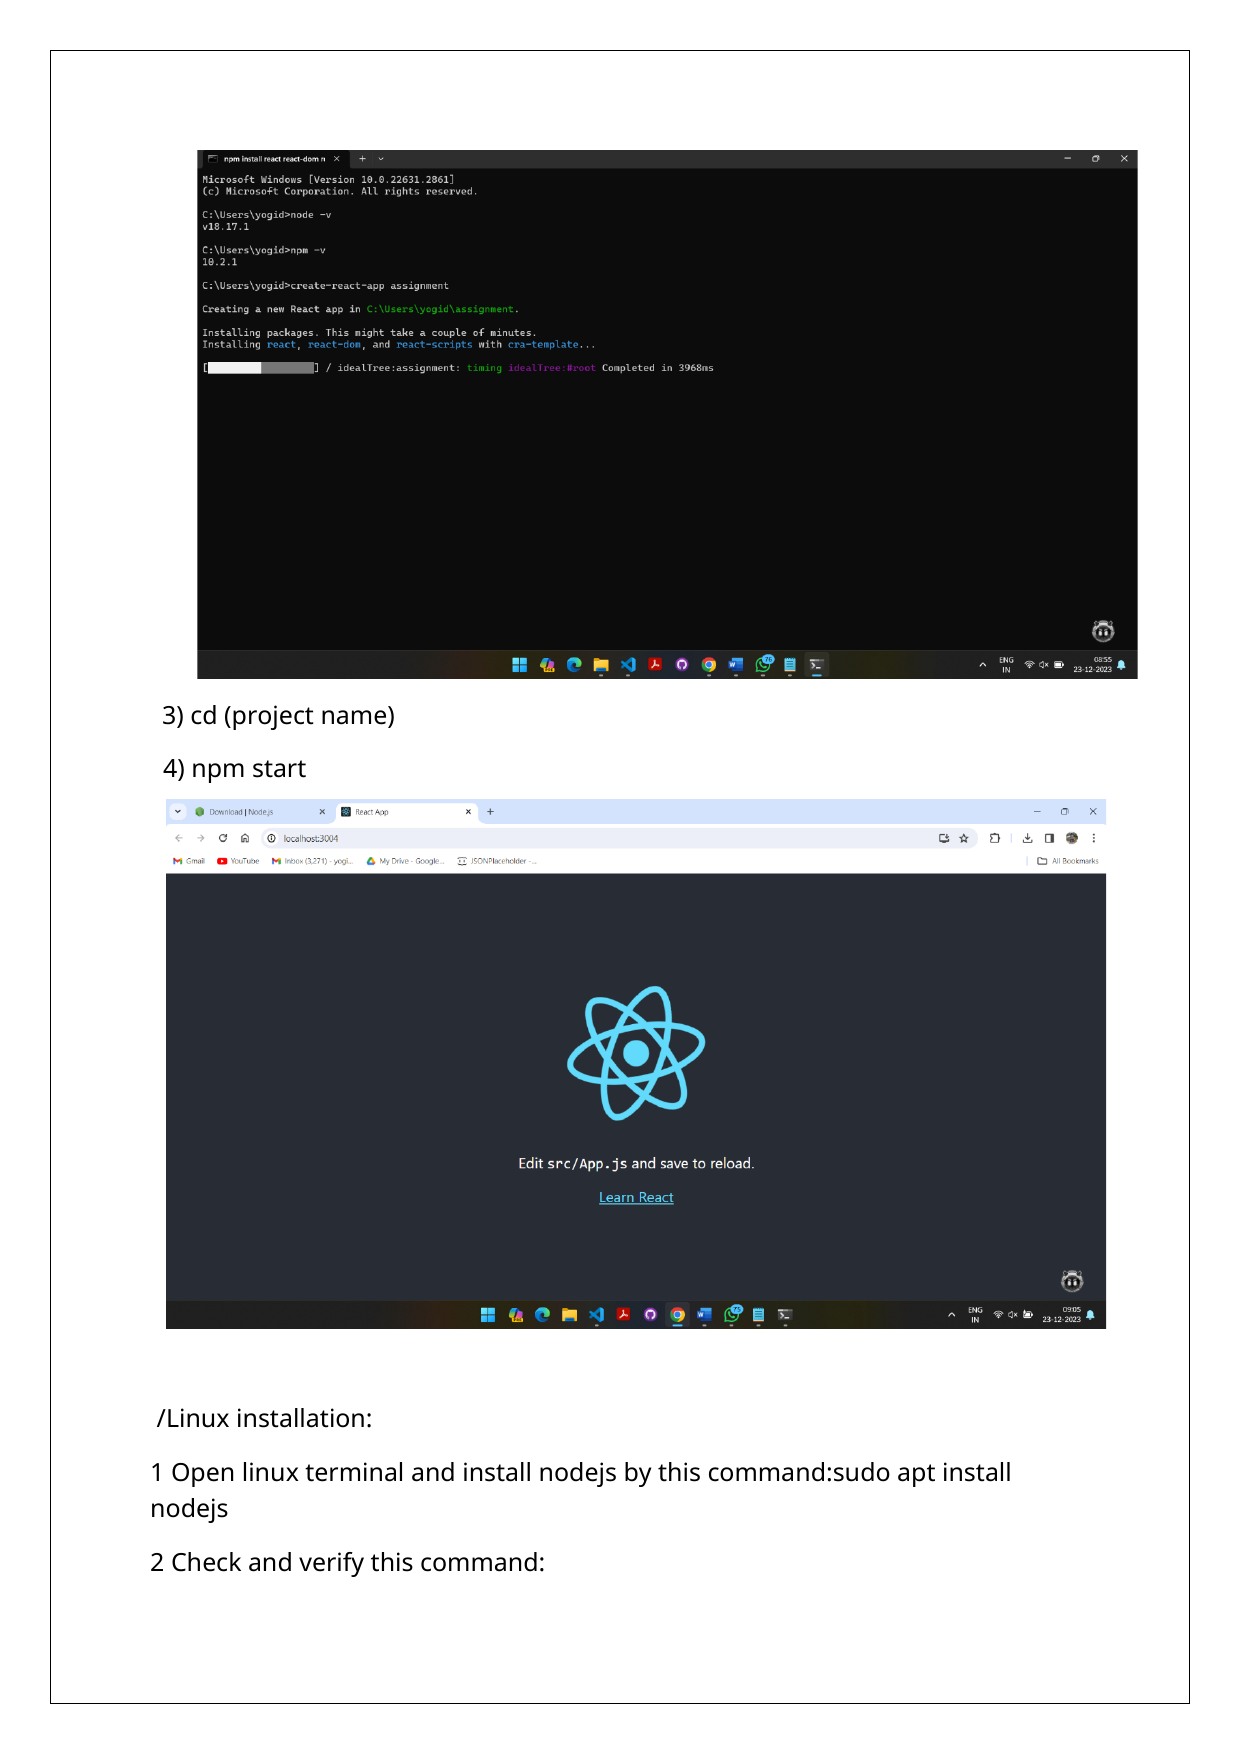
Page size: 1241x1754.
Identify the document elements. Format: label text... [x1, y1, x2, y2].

text 4) npm start [150, 751, 1090, 785]
text 2 Check and verify this command: [150, 1544, 1090, 1578]
text /Linux installation: [150, 1401, 1090, 1435]
text 3) cd (project name) [150, 698, 1090, 732]
picture [197, 150, 1138, 679]
text 1 Open linux terminal and install nodejs by this command:sudo apt install nodejs [150, 1454, 1090, 1525]
picture [166, 799, 1107, 1329]
